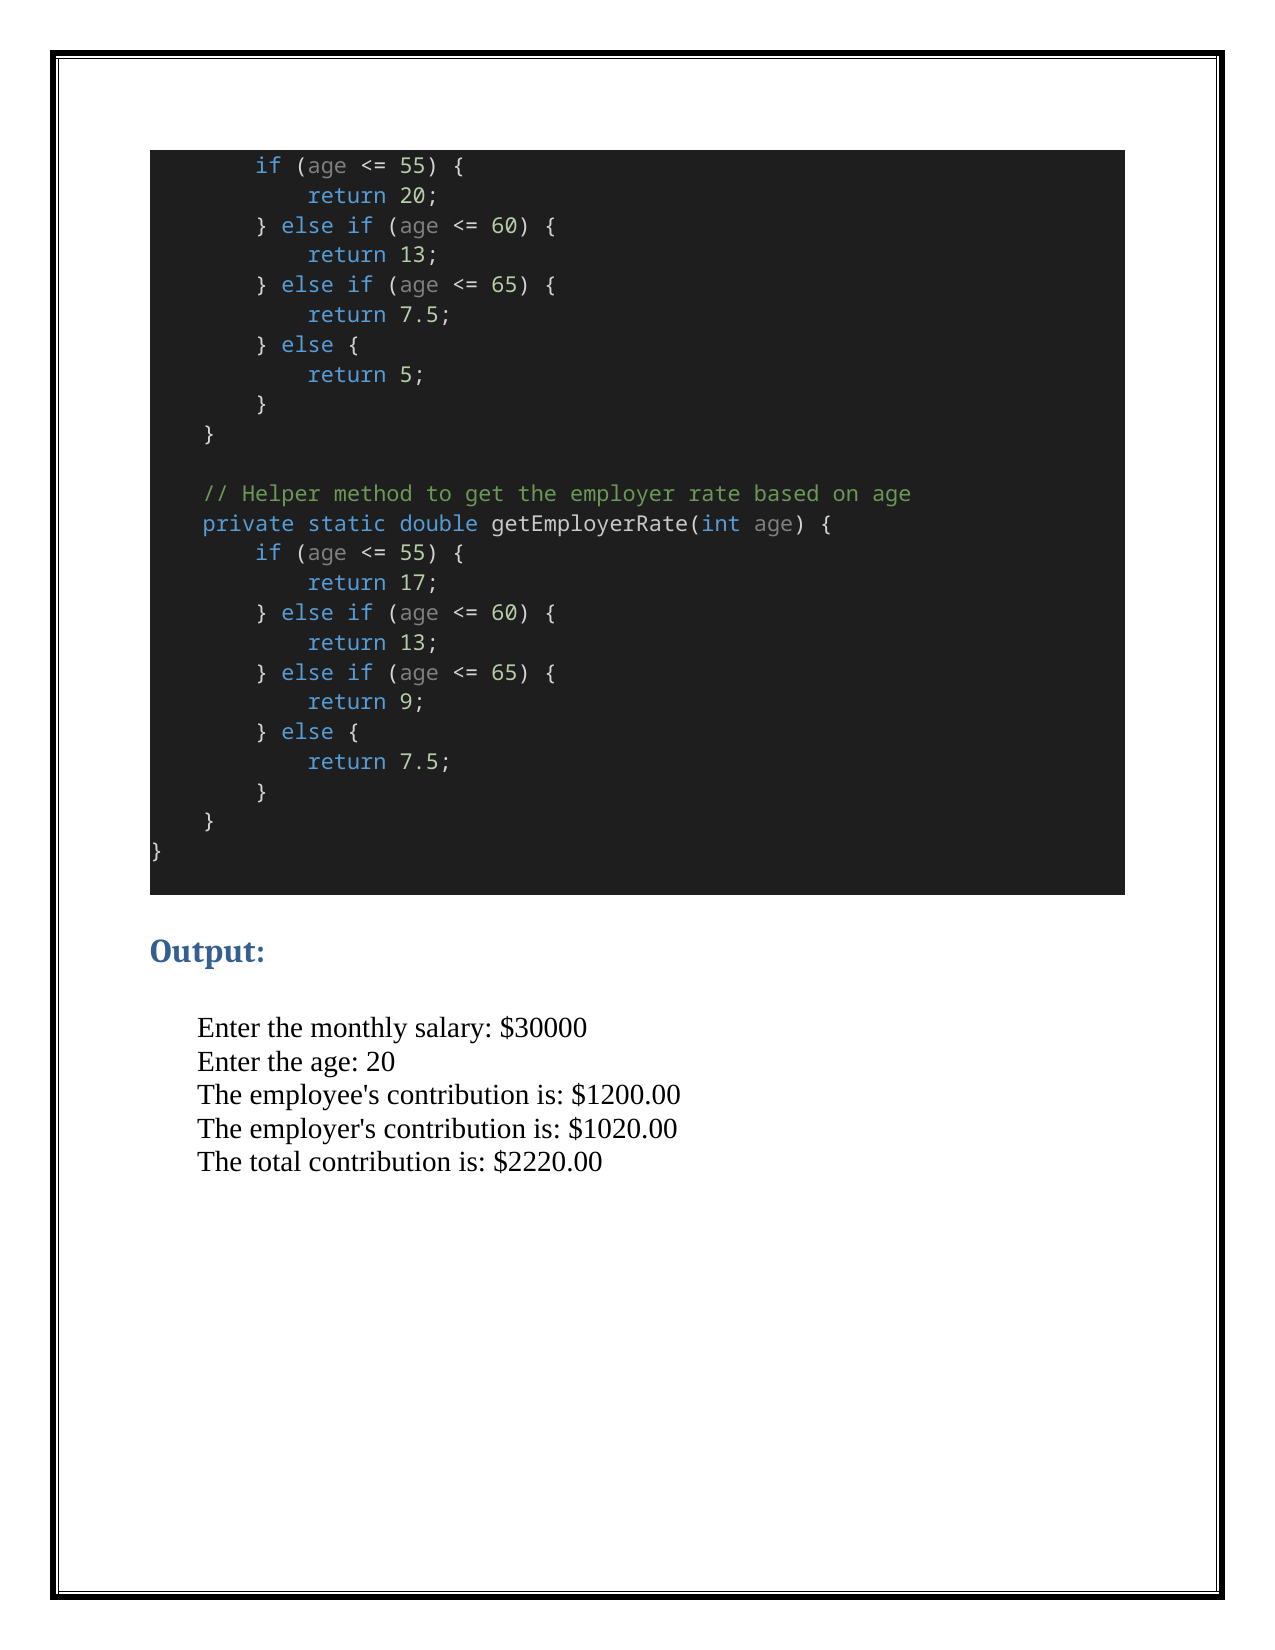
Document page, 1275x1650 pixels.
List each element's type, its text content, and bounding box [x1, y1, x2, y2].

text The employee's contribution is: $1200.00 [197, 1077, 1125, 1111]
text } else { [150, 329, 1125, 358]
text Enter the age: 20 [197, 1044, 1125, 1077]
text The total contribution is: $2220.00 [197, 1144, 1125, 1178]
text return 9; [150, 686, 1125, 716]
text The employer's contribution is: $1020.00 [197, 1111, 1125, 1144]
text } [150, 805, 1125, 835]
text Enter the monthly salary: $30000 [197, 1010, 1125, 1044]
text return 13; [150, 239, 1125, 269]
subtitle Output: [150, 932, 1125, 971]
text } [150, 835, 1125, 865]
text return 5; [150, 358, 1125, 388]
text } else if (age <= 65) { [150, 656, 1125, 686]
text } else if (age <= 60) { [150, 597, 1125, 627]
text if (age <= 55) { [150, 150, 1125, 180]
text return 13; [150, 627, 1125, 656]
text return 20; [150, 180, 1125, 209]
text return 7.5; [150, 299, 1125, 329]
text private static double getEmployerRate(int age) { [150, 507, 1125, 537]
text } [150, 776, 1125, 805]
text if (age <= 55) { [150, 537, 1125, 567]
text // Helper method to get the employer rate based on age [150, 478, 1125, 507]
text return 7.5; [150, 746, 1125, 776]
text } else if (age <= 60) { [150, 209, 1125, 239]
text return 17; [150, 567, 1125, 597]
text } else { [150, 716, 1125, 746]
text } else if (age <= 65) { [150, 269, 1125, 299]
text } [150, 418, 1125, 448]
text } [150, 388, 1125, 418]
